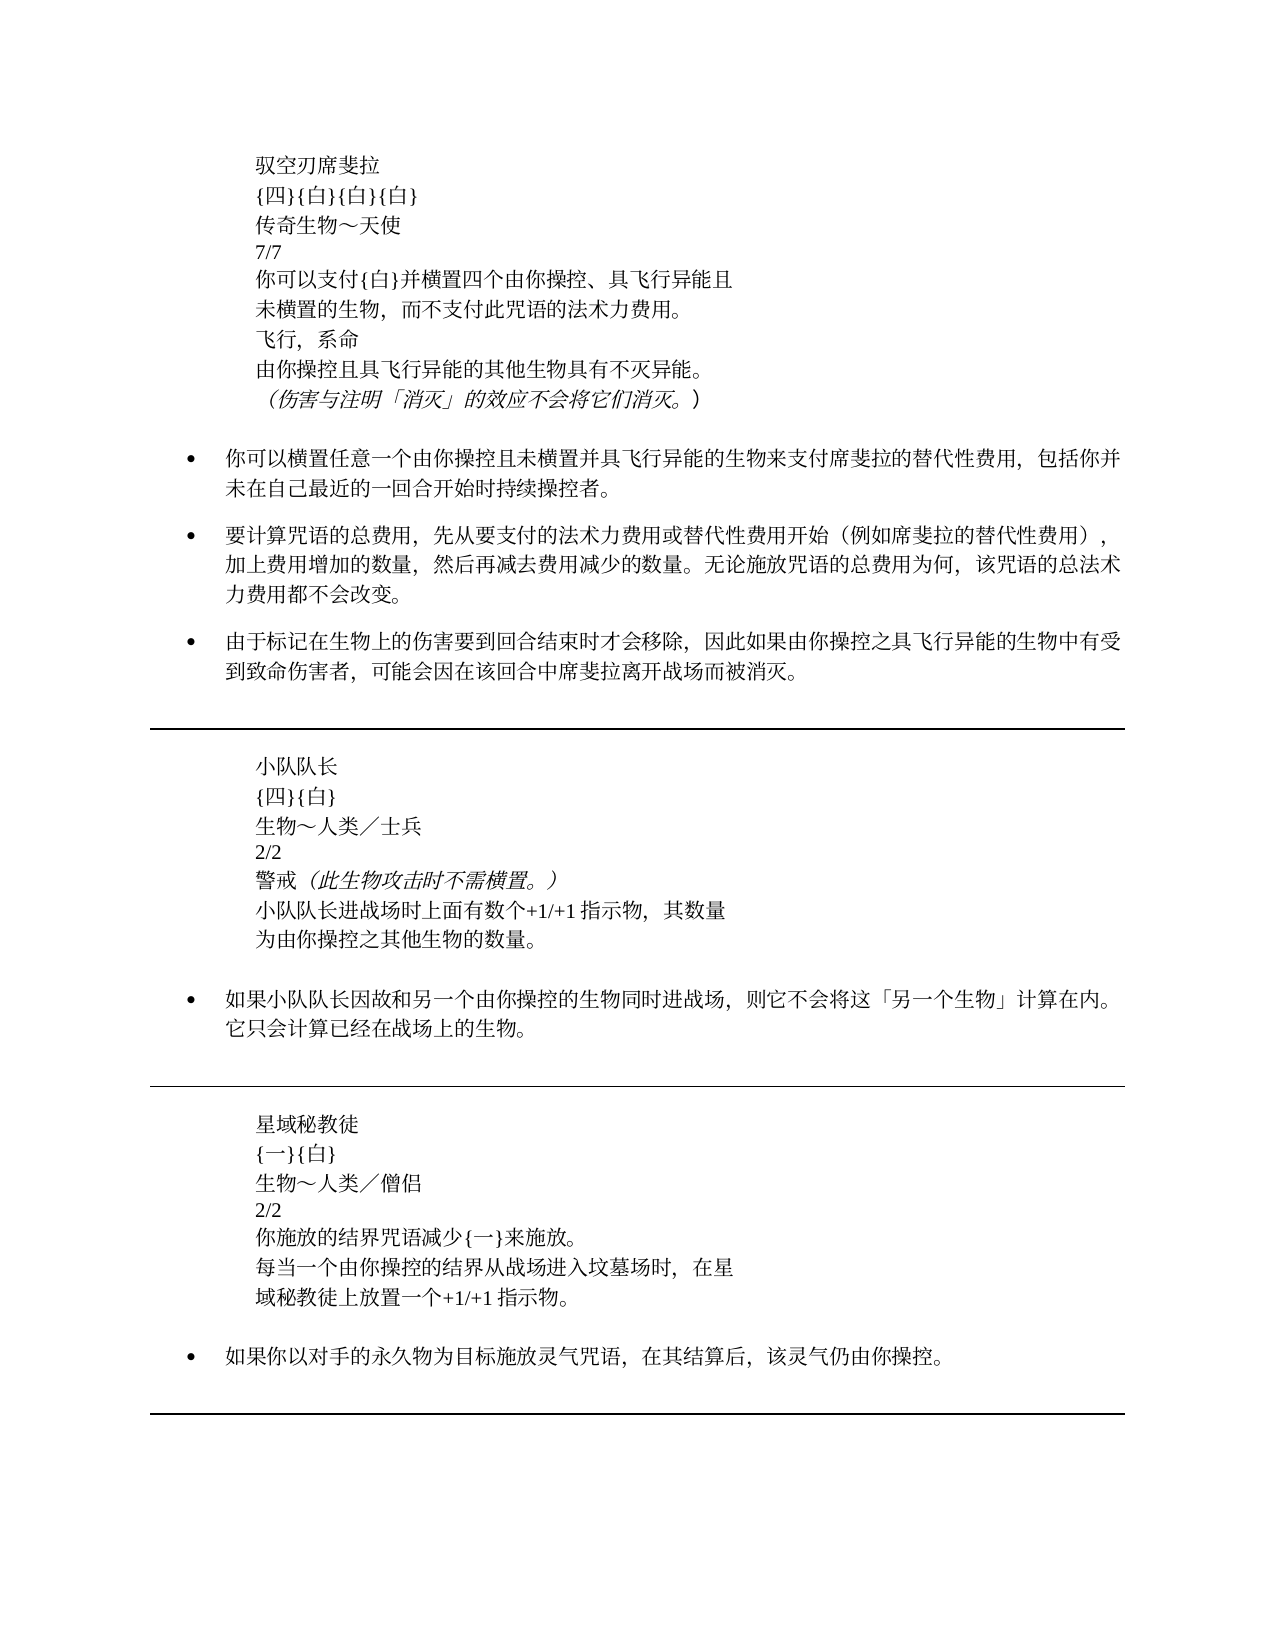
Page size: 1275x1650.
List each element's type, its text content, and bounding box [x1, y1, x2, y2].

list 要计算咒语的总费用，先从要支付的法术力费用或替代性费用开始（例如席斐拉的替代性费用），加上费用增加的数量，然后再减去费用减少的数量。无论施放咒语的总费用为何，该咒语的总法术力费用都不会改变。 [187, 519, 1125, 609]
text 星域秘教徒 {一}{白} 生物～人类／僧侣 2/2 你施放的结界咒语减少{一}来施放。 每当一个由你操控的结界从战场进入坟墓场时，在星域秘教徒上放置一个+1/+1指示物。 [255, 1108, 735, 1311]
list 如果小队队长因故和另一个由你操控的生物同时进战场，则它不会将这「另一个生物」计算在内。它只会计算已经在战场上的生物。 [187, 983, 1125, 1043]
list 由于标记在生物上的伤害要到回合结束时才会移除，因此如果由你操控之具飞行异能的生物中有受到致命伤害者，可能会因在该回合中席斐拉离开战场而被消灭。 [187, 625, 1125, 685]
text 小队队长 {四}{白} 生物～人类／士兵 2/2 警戒（此生物攻击时不需横置。） 小队队长进战场时上面有数个+1/+1指示物，其数量为由你操控之其他生物的数量。 [255, 750, 735, 954]
list 你可以横置任意一个由你操控且未横置并具飞行异能的生物来支付席斐拉的替代性费用，包括你并未在自己最近的一回合开始时持续操控者。 [187, 443, 1125, 502]
text 驭空刃席斐拉 {四}{白}{白}{白} 传奇生物～天使 7/7 你可以支付{白}并横置四个由你操控、具飞行异能且未横置的生物，而不支付此咒语的法术力费用。 飞行，系命 由你操控且具飞行异能的其他生物具有不灭异能。（伤害与注明「消灭」的效应不会将它们消灭。） [255, 150, 735, 413]
list 如果你以对手的永久物为目标施放灵气咒语，在其结算后，该灵气仍由你操控。 [187, 1341, 1125, 1371]
